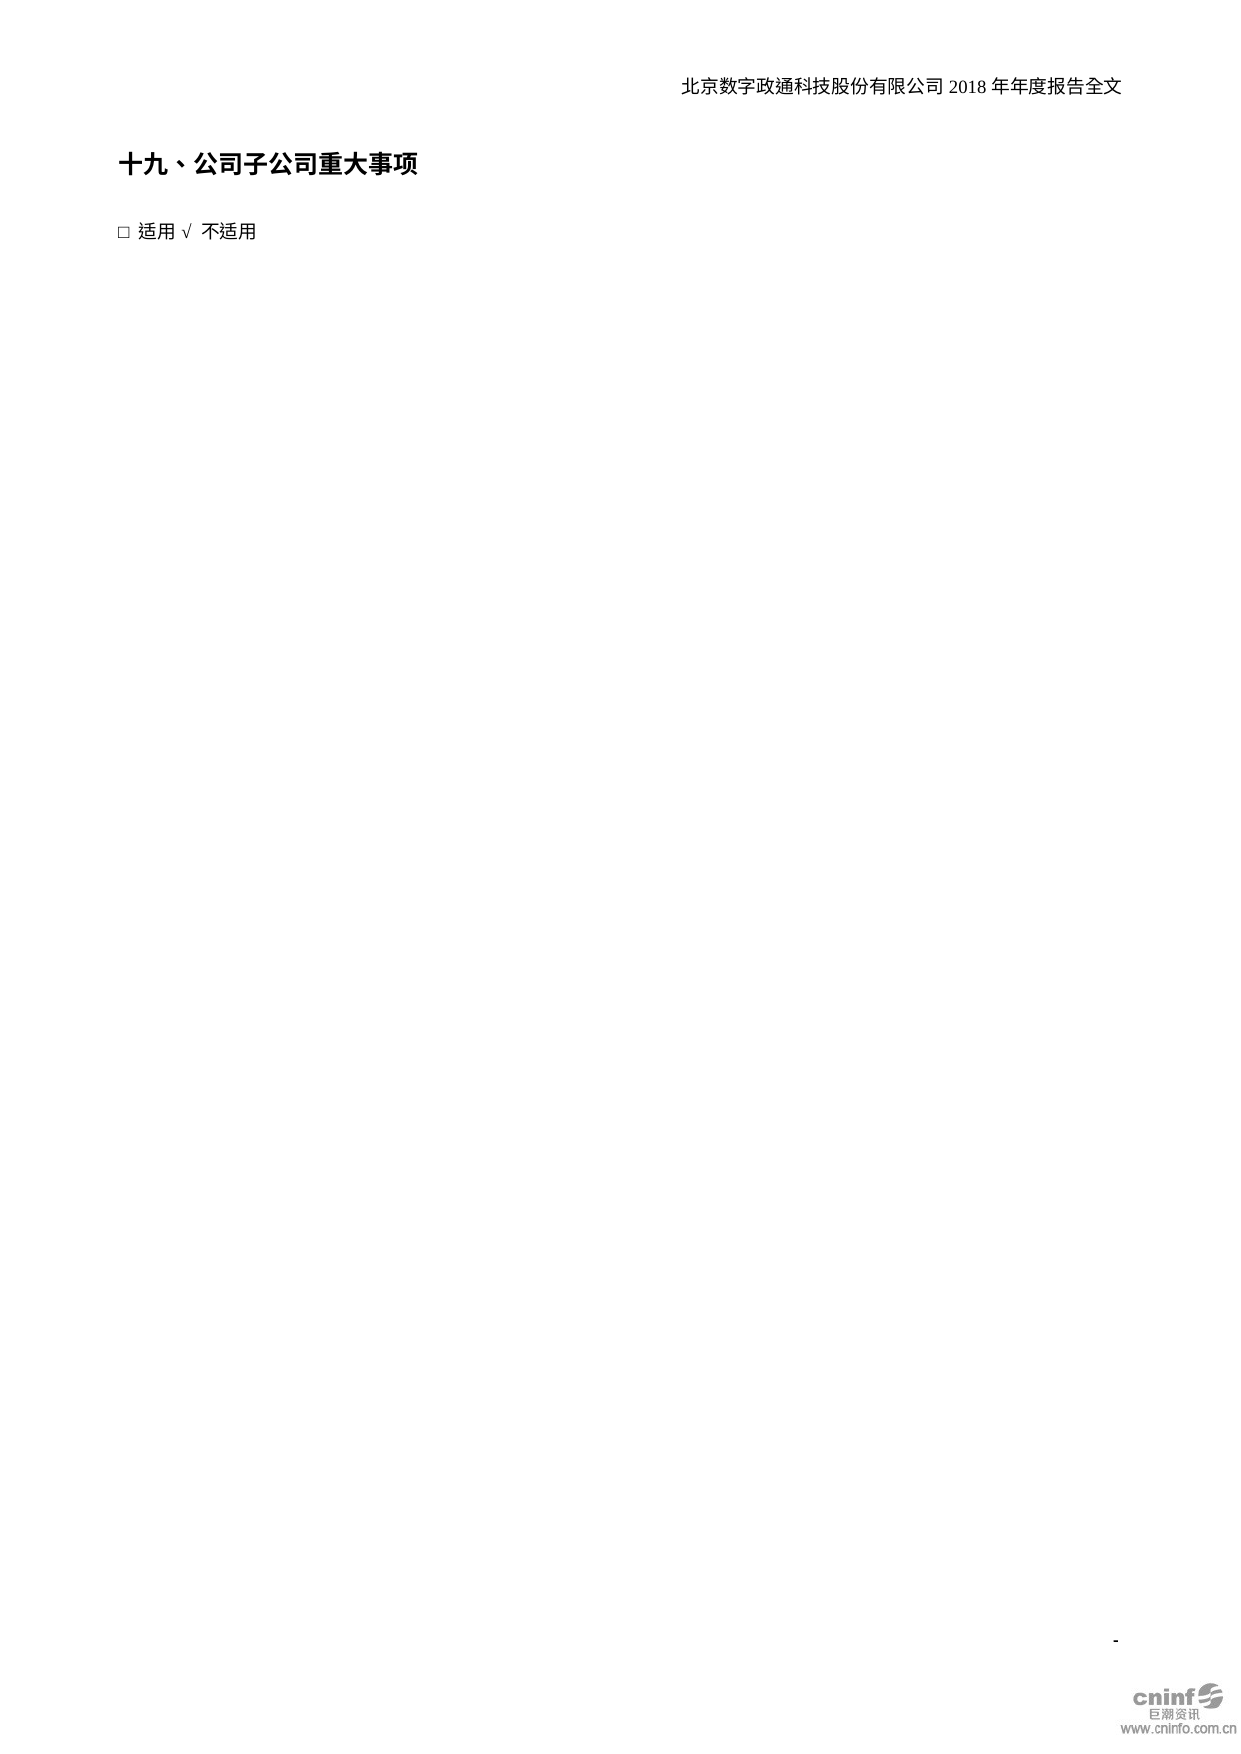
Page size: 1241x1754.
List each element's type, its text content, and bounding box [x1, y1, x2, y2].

picture [1115, 1680, 1240, 1737]
text □ 适用 √ 不适用 [118, 218, 1138, 244]
subtitle 十九、公司子公司重大事项 [118, 147, 1138, 181]
